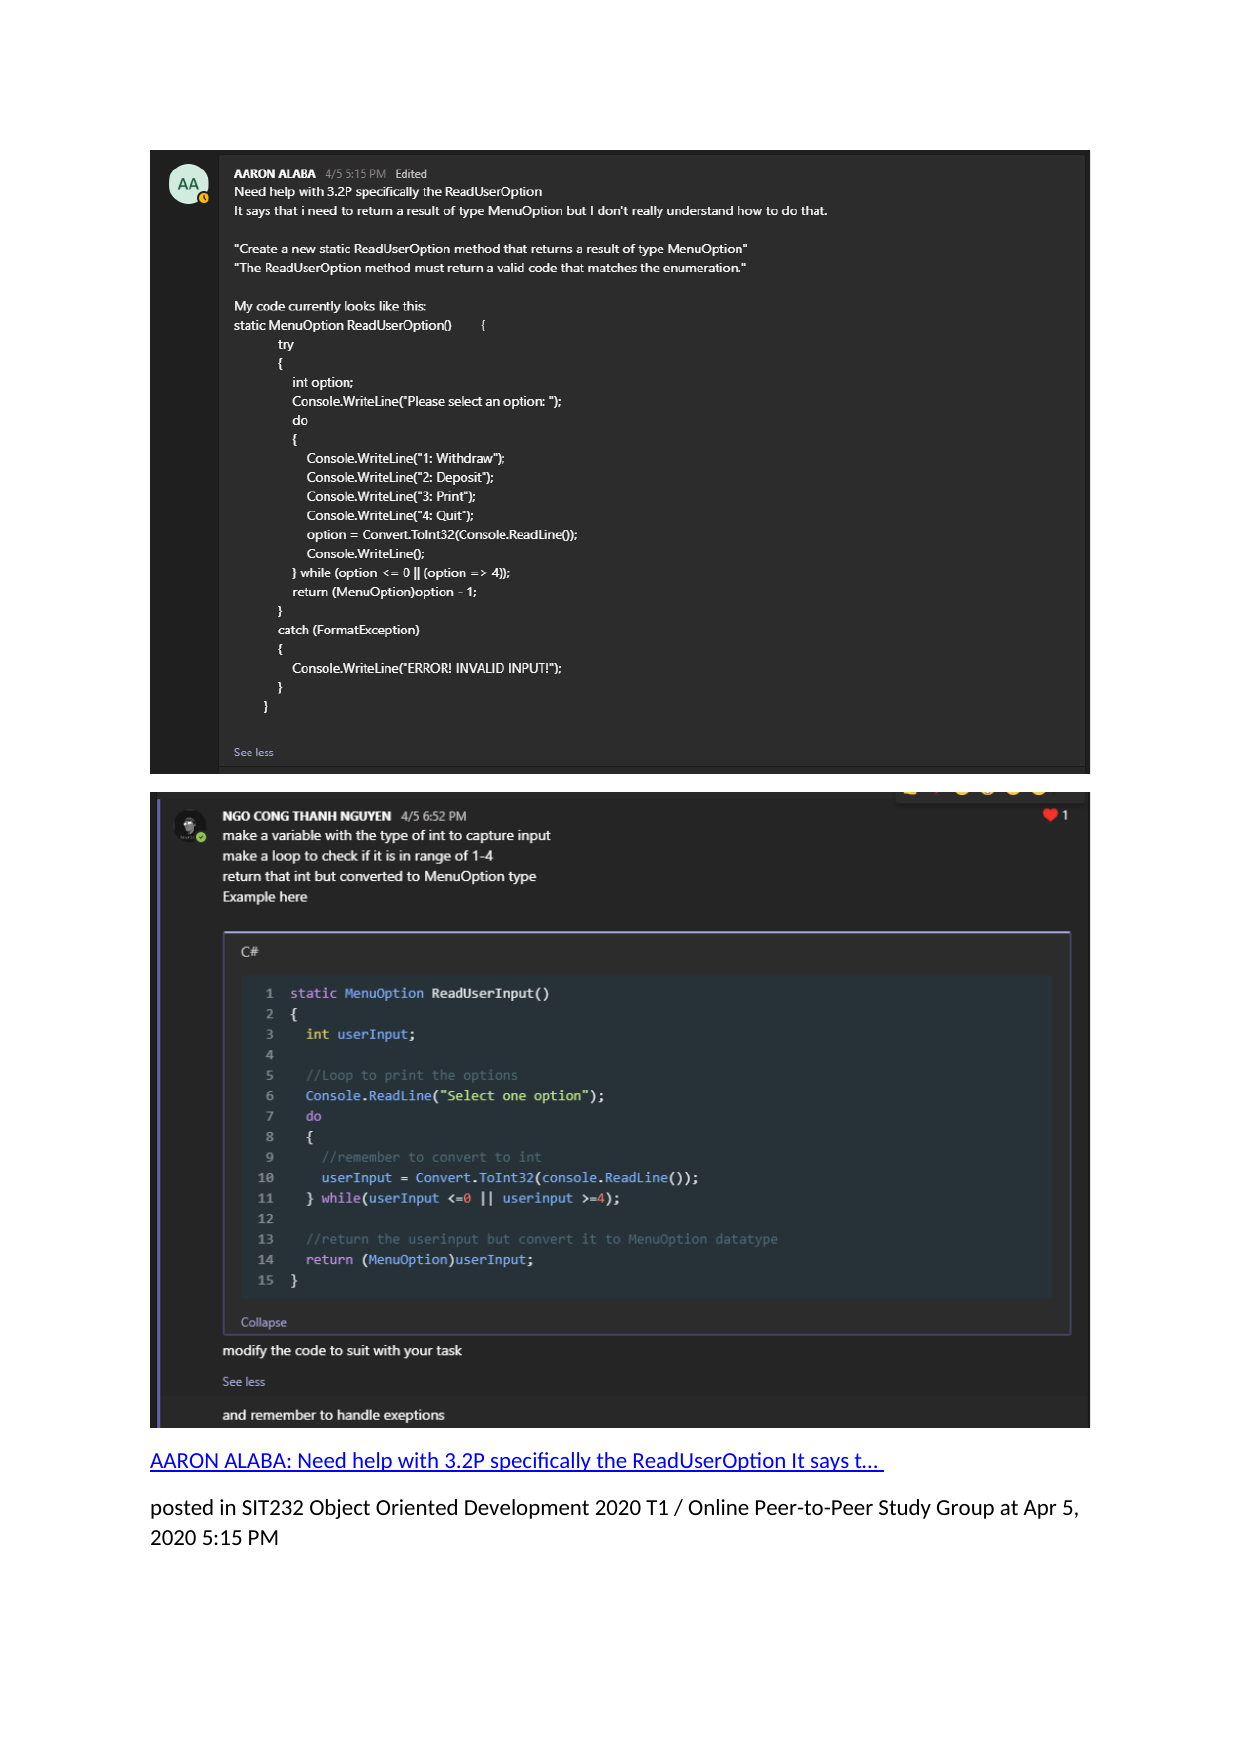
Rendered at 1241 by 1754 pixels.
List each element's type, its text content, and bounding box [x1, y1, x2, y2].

picture [150, 150, 1091, 774]
picture [150, 792, 1091, 1428]
text posted in SIT232 Object Oriented Development 2020 T1 / Online Peer-to-Peer Study Group at Apr 5, 2020 5:15 PM [150, 1493, 1090, 1551]
text AARON ALABA: Need help with 3.2P specifically the ReadUserOption It says t… [150, 1446, 1090, 1474]
